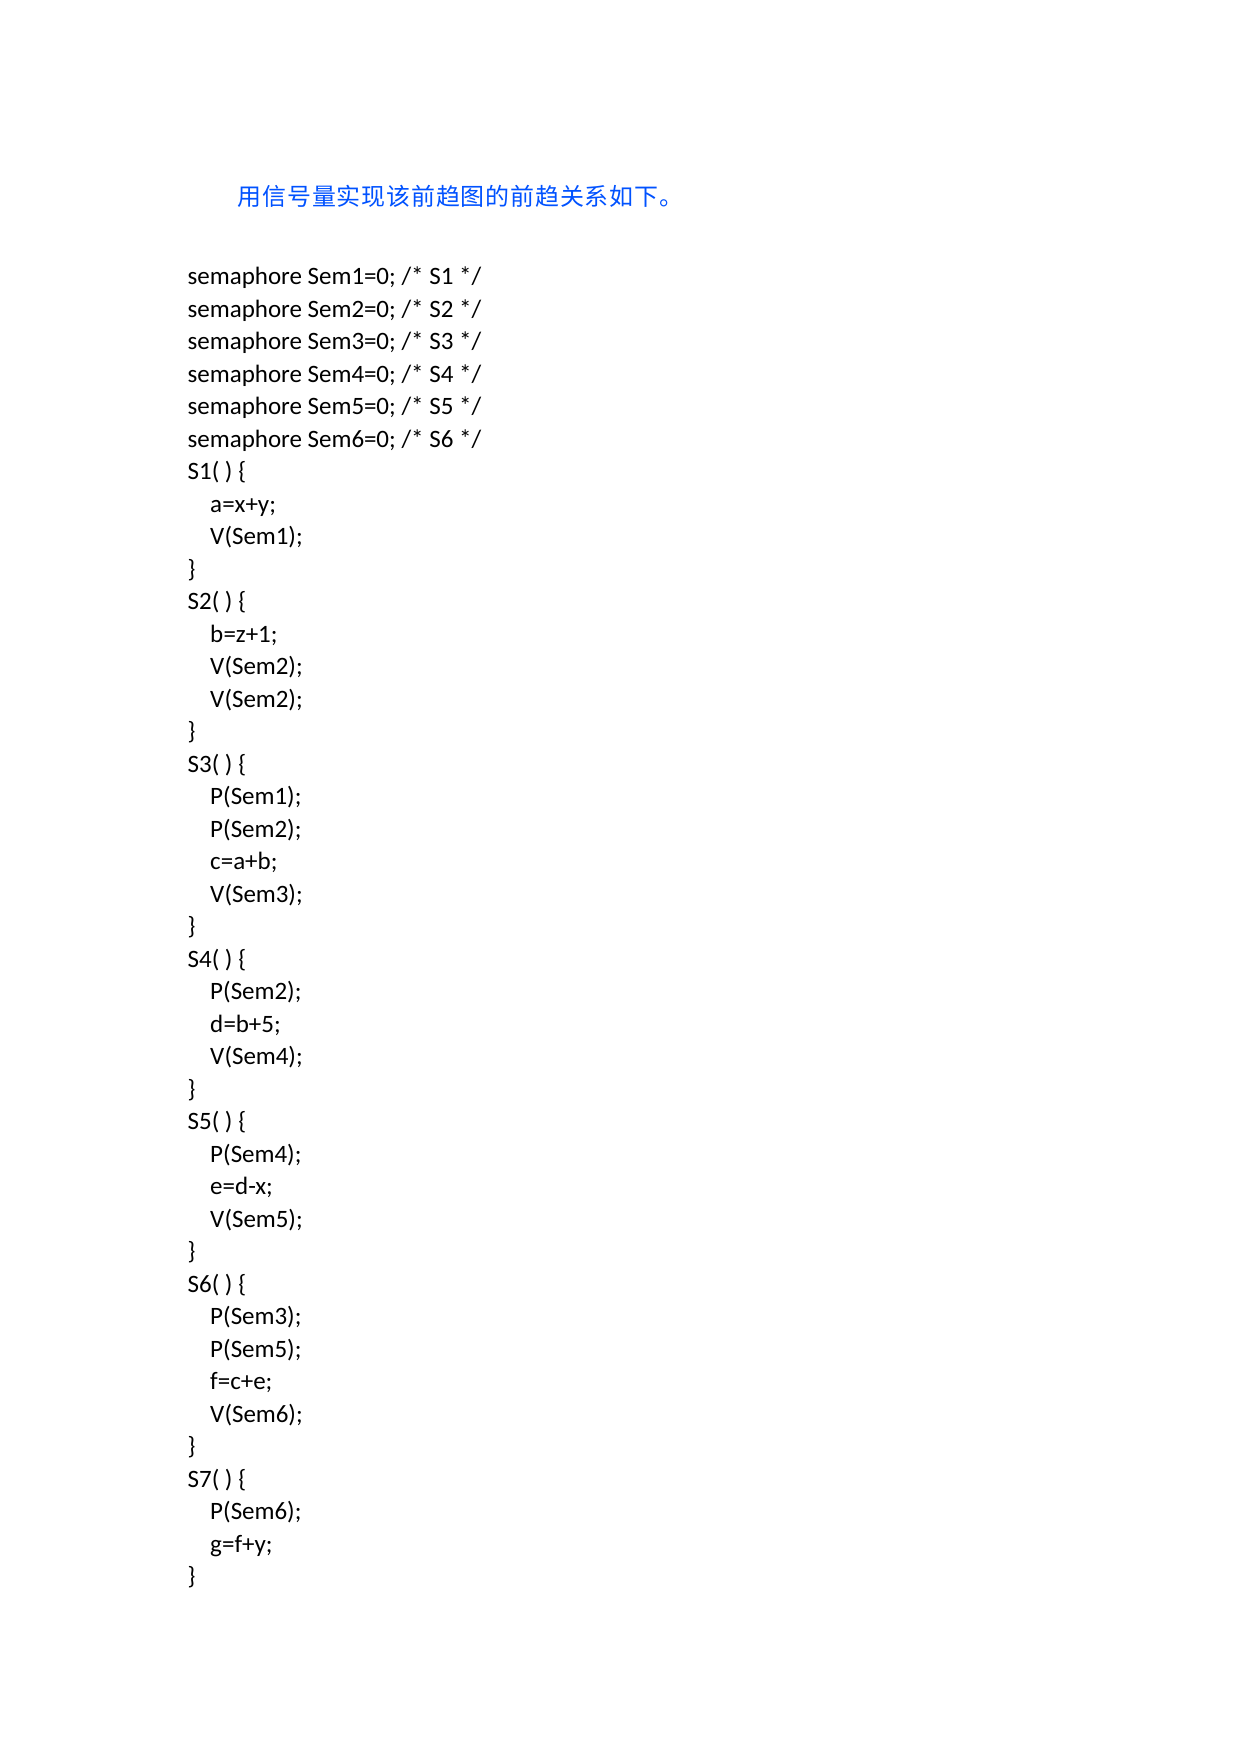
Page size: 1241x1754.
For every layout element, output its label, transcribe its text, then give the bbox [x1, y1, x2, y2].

text c=a+b; [187, 844, 1053, 877]
text g=f+y; [187, 1527, 1053, 1559]
text P(Sem6); [187, 1494, 1053, 1527]
text P(Sem3); [187, 1299, 1053, 1332]
text P(Sem2); [187, 812, 1053, 844]
text semaphore Sem4=0; /* S4 */ [187, 357, 1053, 389]
text P(Sem4); [187, 1137, 1053, 1169]
text P(Sem2); [187, 974, 1053, 1007]
text S6( ) { [187, 1267, 1053, 1299]
text V(Sem4); [187, 1039, 1053, 1072]
text semaphore Sem3=0; /* S3 */ [187, 324, 1053, 357]
text semaphore Sem2=0; /* S2 */ [187, 292, 1053, 324]
text V(Sem6); [187, 1397, 1053, 1429]
text V(Sem3); [187, 877, 1053, 909]
text } [187, 1234, 1053, 1267]
text S1( ) { [187, 454, 1053, 487]
text V(Sem2); [187, 682, 1053, 714]
text e=d-x; [187, 1169, 1053, 1202]
text 用信号量实现该前趋图的前趋关系如下。 [187, 162, 1053, 227]
text } [187, 552, 1053, 584]
text P(Sem5); [187, 1332, 1053, 1364]
text } [187, 1072, 1053, 1104]
text a=x+y; [187, 487, 1053, 519]
text } [187, 714, 1053, 747]
text S2( ) { [187, 584, 1053, 617]
text } [187, 1559, 1053, 1592]
text S7( ) { [187, 1462, 1053, 1494]
text semaphore Sem5=0; /* S5 */ [187, 389, 1053, 422]
text } [187, 1429, 1053, 1462]
text d=b+5; [187, 1007, 1053, 1039]
text S3( ) { [187, 747, 1053, 779]
text f=c+e; [187, 1364, 1053, 1397]
text S4( ) { [187, 942, 1053, 974]
text V(Sem1); [187, 519, 1053, 552]
text P(Sem1); [187, 779, 1053, 812]
text b=z+1; [187, 617, 1053, 649]
text V(Sem2); [187, 649, 1053, 682]
text } [187, 909, 1053, 942]
text S5( ) { [187, 1104, 1053, 1137]
text semaphore Sem1=0; /* S1 */ [187, 259, 1053, 292]
text semaphore Sem6=0; /* S6 */ [187, 422, 1053, 454]
text V(Sem5); [187, 1202, 1053, 1234]
